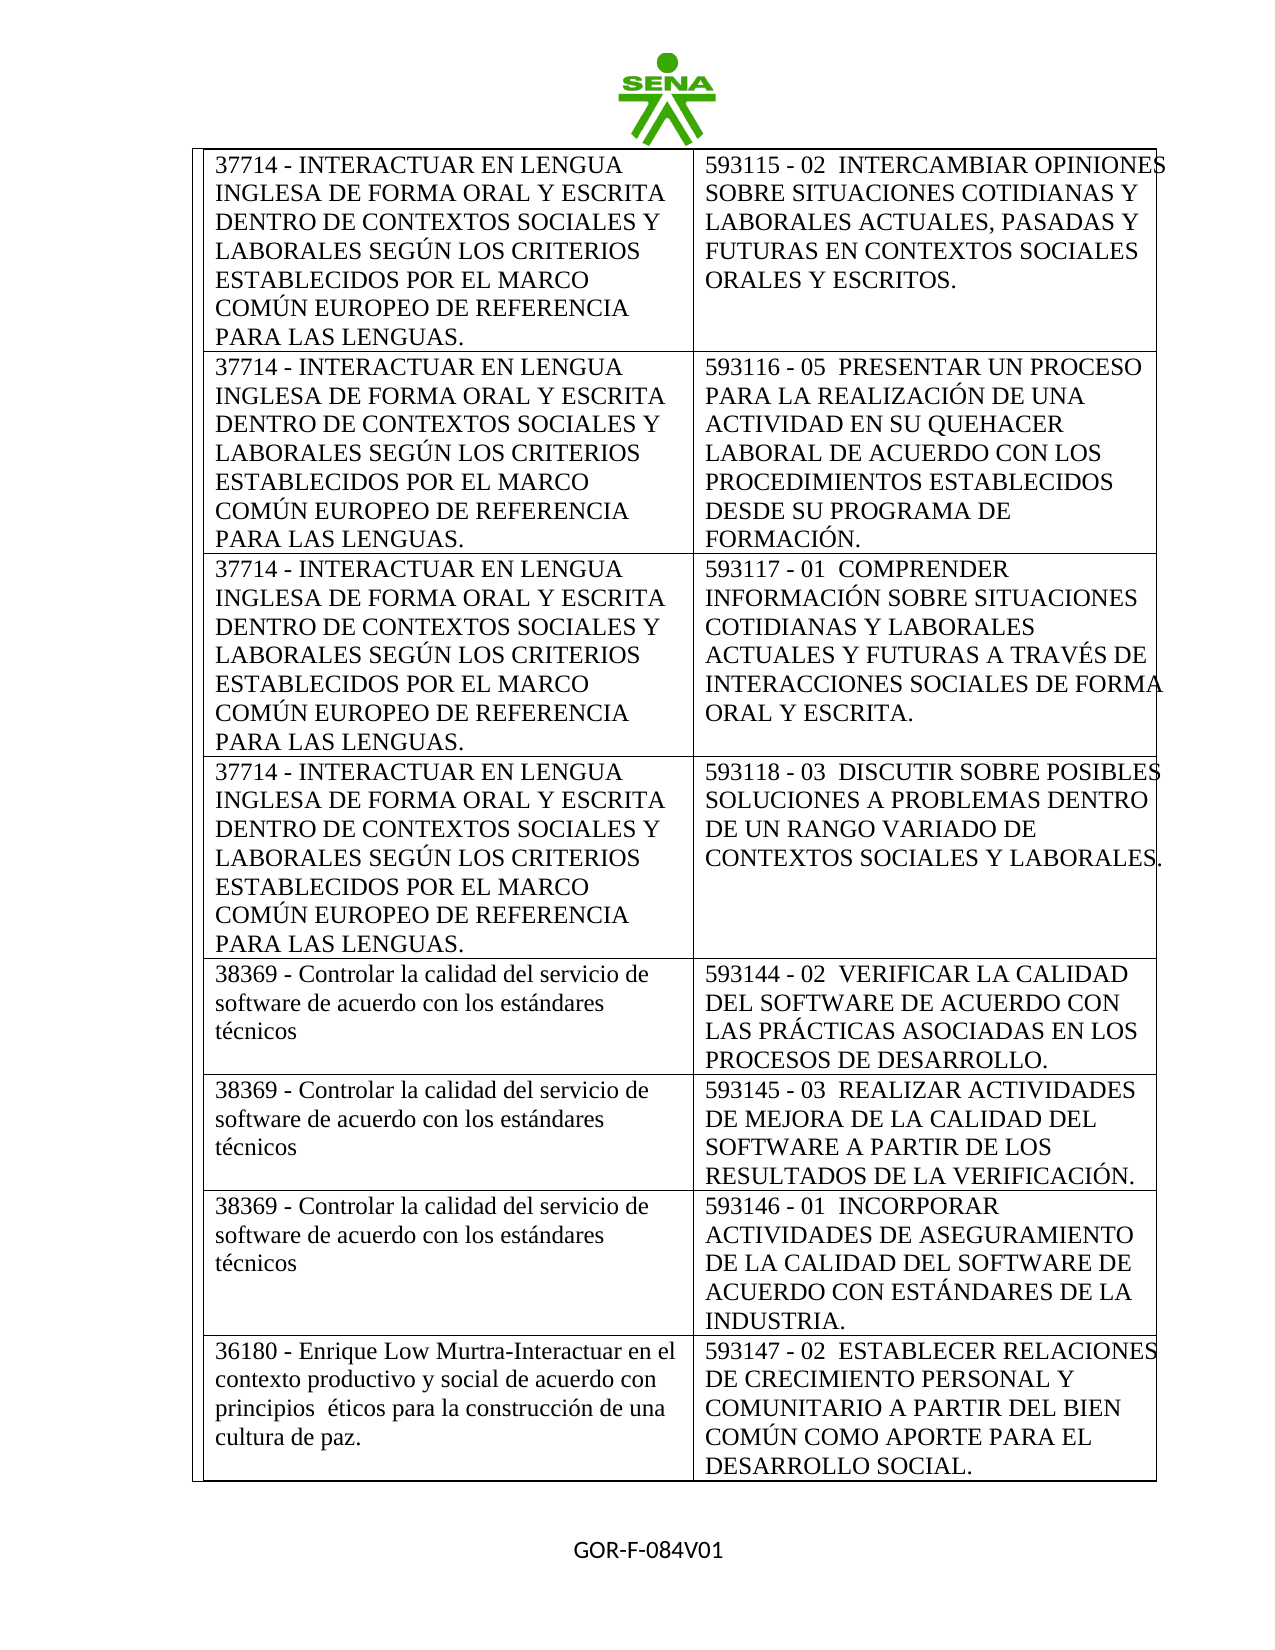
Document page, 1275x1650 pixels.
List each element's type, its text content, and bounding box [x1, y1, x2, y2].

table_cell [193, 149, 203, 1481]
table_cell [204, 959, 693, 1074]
picture [618, 53, 716, 146]
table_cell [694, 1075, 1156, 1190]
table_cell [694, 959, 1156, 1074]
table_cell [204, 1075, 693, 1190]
